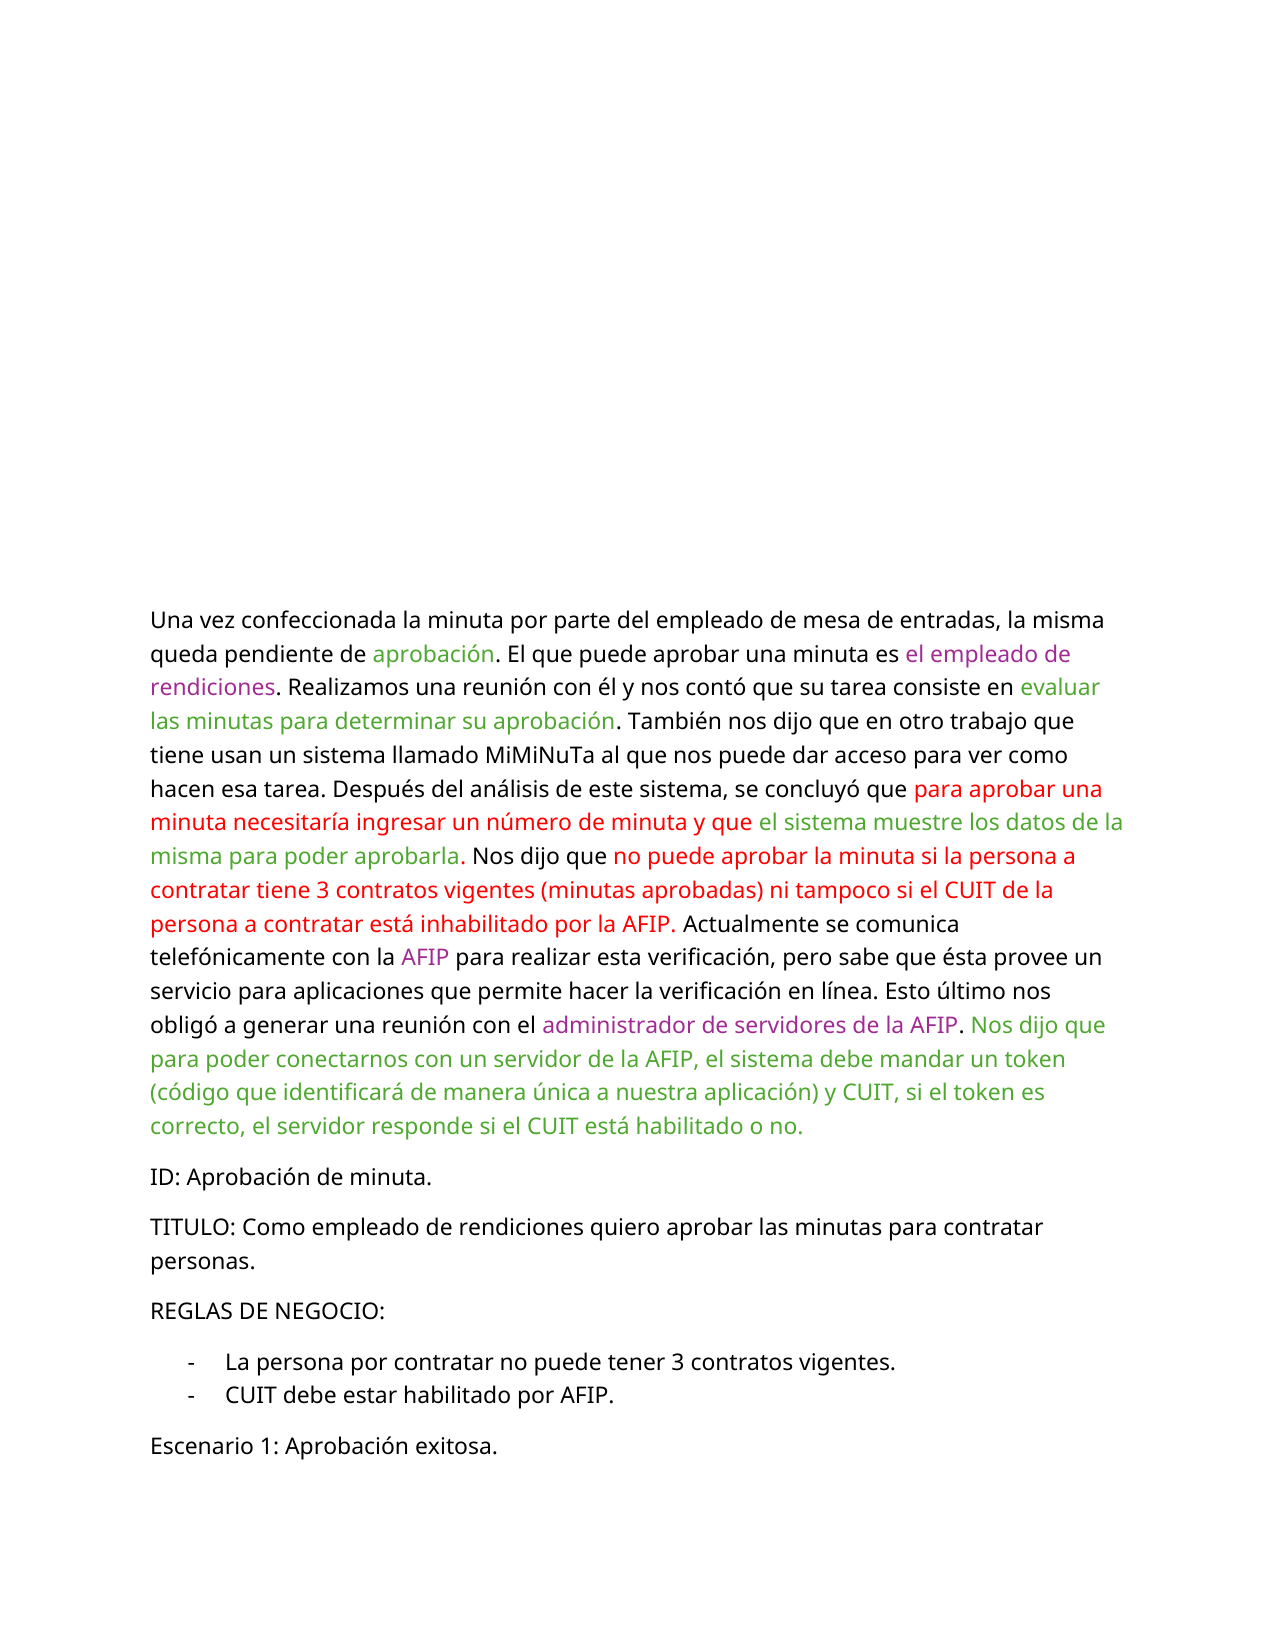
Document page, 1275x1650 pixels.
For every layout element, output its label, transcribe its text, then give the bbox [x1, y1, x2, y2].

text TITULO: Como empleado de rendiciones quiero aprobar las minutas para contratar personas. [150, 1211, 1125, 1276]
text ID: Aprobación de minuta. [150, 1160, 1125, 1192]
text Escenario 1: Aprobación exitosa. [150, 1429, 1125, 1461]
text Una vez confeccionada la minuta por parte del empleado de mesa de entradas, la misma queda pendiente de aprobación. El que puede aprobar una minuta es el empleado de rendiciones. Realizamos una reunión con él y nos contó que su tarea consiste en evaluar las minutas para determinar su aprobación. También nos dijo que en otro trabajo que tiene usan un sistema llamado MiMiNuTa al que nos puede dar acceso para ver como hacen esa tarea. Después del análisis de este sistema, se concluyó que para aprobar una minuta necesitaría ingresar un número de minuta y que el sistema muestre los datos de la misma para poder aprobarla. Nos dijo que no puede aprobar la minuta si la persona a contratar tiene 3 contratos vigentes (minutas aprobadas) ni tampoco si el CUIT de la persona a contratar está inhabilitado por la AFIP. Actualmente se comunica telefónicamente con la AFIP para realizar esta verificación, pero sabe que ésta provee un servicio para aplicaciones que permite hacer la verificación en línea. Esto último nos obligó a generar una reunión con el administrador de servidores de la AFIP. Nos dijo que para poder conectarnos con un servidor de la AFIP, el sistema debe mandar un token (código que identificará de manera única a nuestra aplicación) y CUIT, si el token es correcto, el servidor responde si el CUIT está habilitado o no. [150, 604, 1125, 1141]
list La persona por contratar no puede tener 3 contratos vigentes. [187, 1345, 1125, 1377]
list CUIT debe estar habilitado por AFIP. [187, 1379, 1125, 1410]
text REGLAS DE NEGOCIO: [150, 1295, 1125, 1326]
